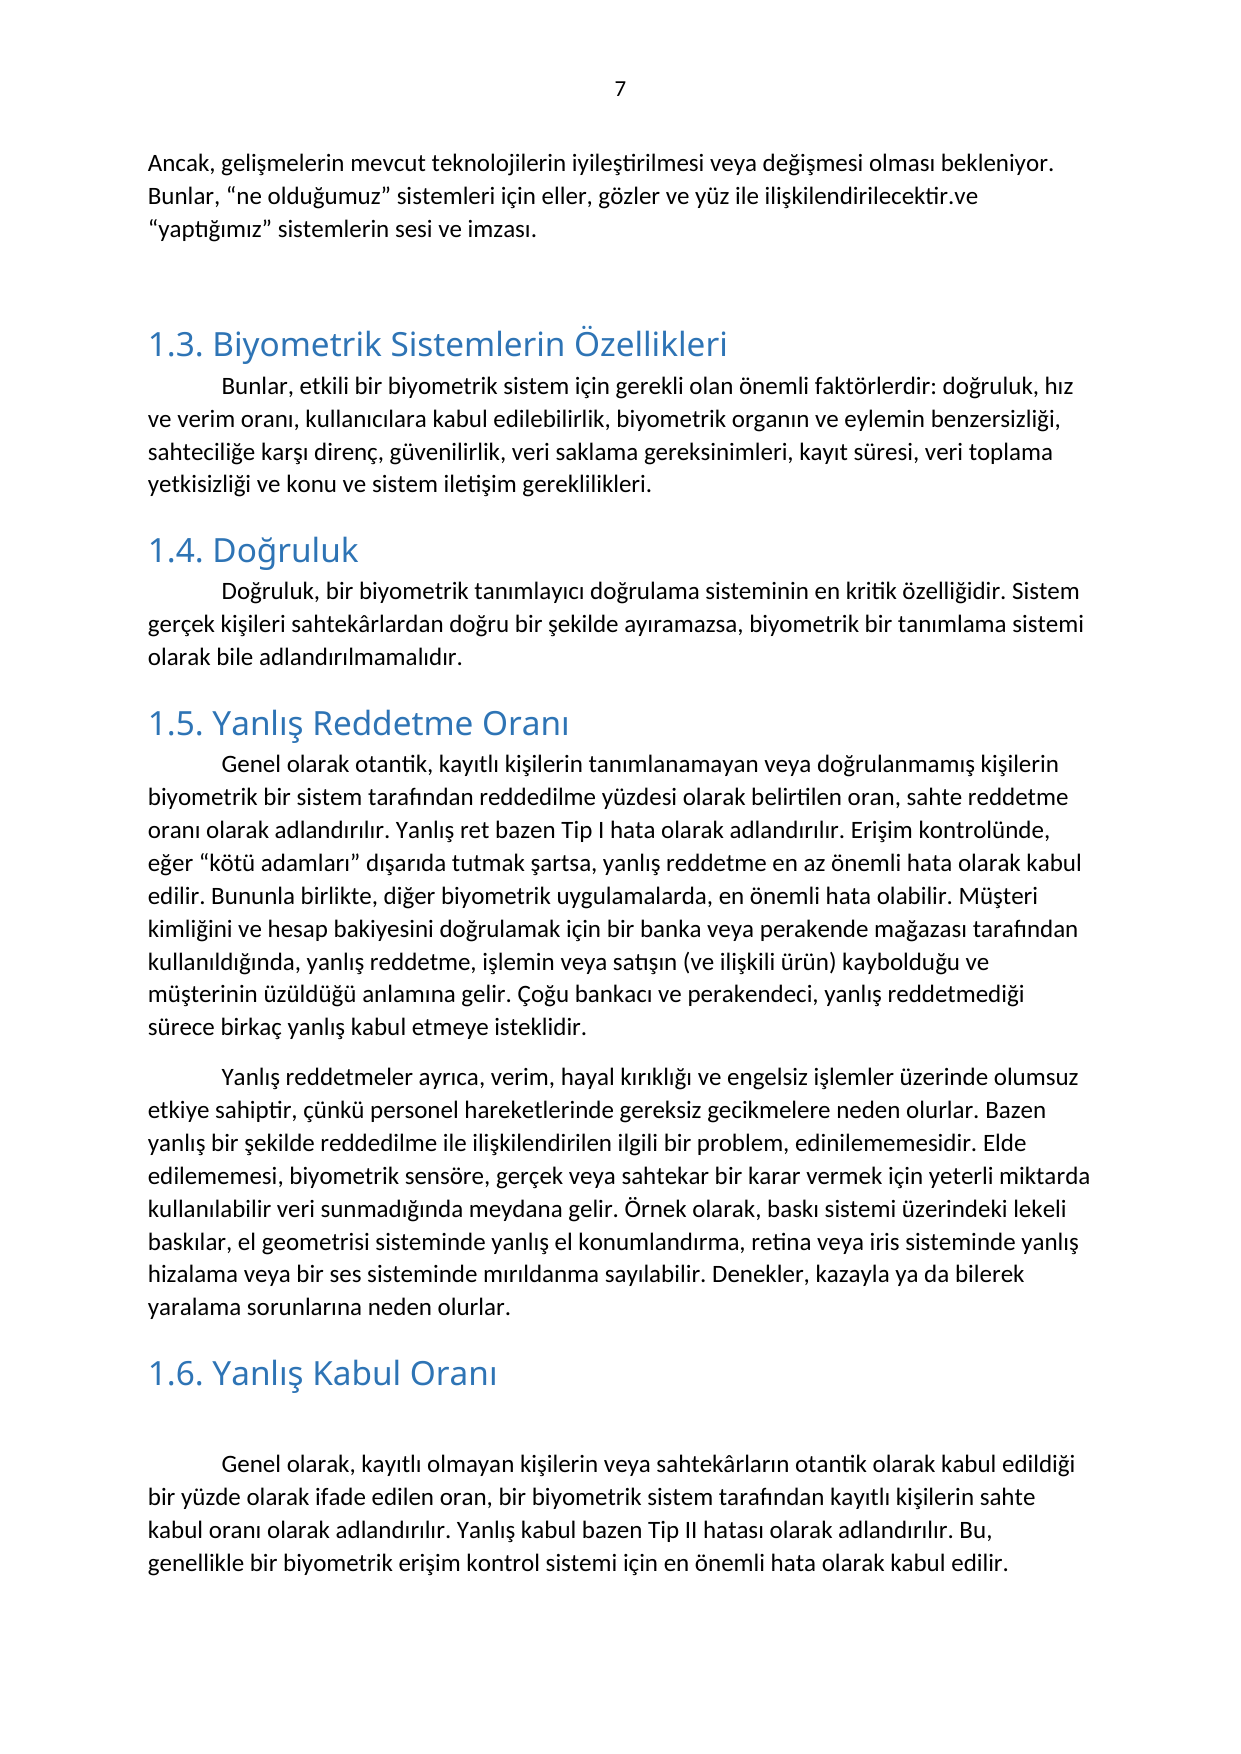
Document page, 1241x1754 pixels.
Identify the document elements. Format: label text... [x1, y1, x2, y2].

subtitle 1.6. Yanlış Kabul Oranı [148, 1349, 1093, 1395]
text Genel olarak, kayıtlı olmayan kişilerin veya sahtekârların otantik olarak kabul edildiği bir yüzde olarak ifade edilen oran, bir biyometrik sistem tarafından kayıtlı kişilerin sahte kabul oranı olarak adlandırılır. Yanlış kabul bazen Tip II hatası olarak adlandırılır. Bu, genellikle bir biyometrik erişim kontrol sistemi için en önemli hata olarak kabul edilir. [148, 1448, 1093, 1577]
text Bunlar, etkili bir biyometrik sistem için gerekli olan önemli faktörlerdir: doğruluk, hız ve verim oranı, kullanıcılara kabul edilebilirlik, biyometrik organın ve eylemin benzersizliği, sahteciliğe karşı direnç, güvenilirlik, veri saklama gereksinimleri, kayıt süresi, veri toplama yetkisizliği ve konu ve sistem iletişim gereklilikleri. [148, 370, 1093, 499]
text Doğruluk, bir biyometrik tanımlayıcı doğrulama sisteminin en kritik özelliğidir. Sistem gerçek kişileri sahtekârlardan doğru bir şekilde ayıramazsa, biyometrik bir tanımlama sistemi olarak bile adlandırılmamalıdır. [148, 576, 1093, 672]
subtitle 1.4. Doğruluk [148, 527, 1093, 572]
text Genel olarak otantik, kayıtlı kişilerin tanımlanamayan veya doğrulanmamış kişilerin biyometrik bir sistem tarafından reddedilme yüzdesi olarak belirtilen oran, sahte reddetme oranı olarak adlandırılır. Yanlış ret bazen Tip I hata olarak adlandırılır. Erişim kontrolünde, eğer “kötü adamları” dışarıda tutmak şartsa, yanlış reddetme en az önemli hata olarak kabul edilir. Bununla birlikte, diğer biyometrik uygulamalarda, en önemli hata olabilir. Müşteri kimliğini ve hesap bakiyesini doğrulamak için bir banka veya perakende mağazası tarafından kullanıldığında, yanlış reddetme, işlemin veya satışın (ve ilişkili ürün) kaybolduğu ve müşterinin üzüldüğü anlamına gelir. Çoğu bankacı ve perakendeci, yanlış reddetmediği sürece birkaç yanlış kabul etmeye isteklidir. [148, 748, 1093, 1042]
subtitle 1.5. Yanlış Reddetme Oranı [148, 699, 1093, 745]
text Yanlış reddetmeler ayrıca, verim, hayal kırıklığı ve engelsiz işlemler üzerinde olumsuz etkiye sahiptir, çünkü personel hareketlerinde gereksiz gecikmelere neden olurlar. Bazen yanlış bir şekilde reddedilme ile ilişkilendirilen ilgili bir problem, edinilememesidir. Elde edilememesi, biyometrik sensöre, gerçek veya sahtekar bir karar vermek için yeterli miktarda kullanılabilir veri sunmadığında meydana gelir. Örnek olarak, baskı sistemi üzerindeki lekeli baskılar, el geometrisi sisteminde yanlış el konumlandırma, retina veya iris sisteminde yanlış hizalama veya bir ses sisteminde mırıldanma sayılabilir. Denekler, kazayla ya da bilerek yaralama sorunlarına neden olurlar. [148, 1061, 1093, 1322]
subtitle 1.3. Biyometrik Sistemlerin Özellikleri [148, 321, 1093, 366]
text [148, 148, 1093, 244]
